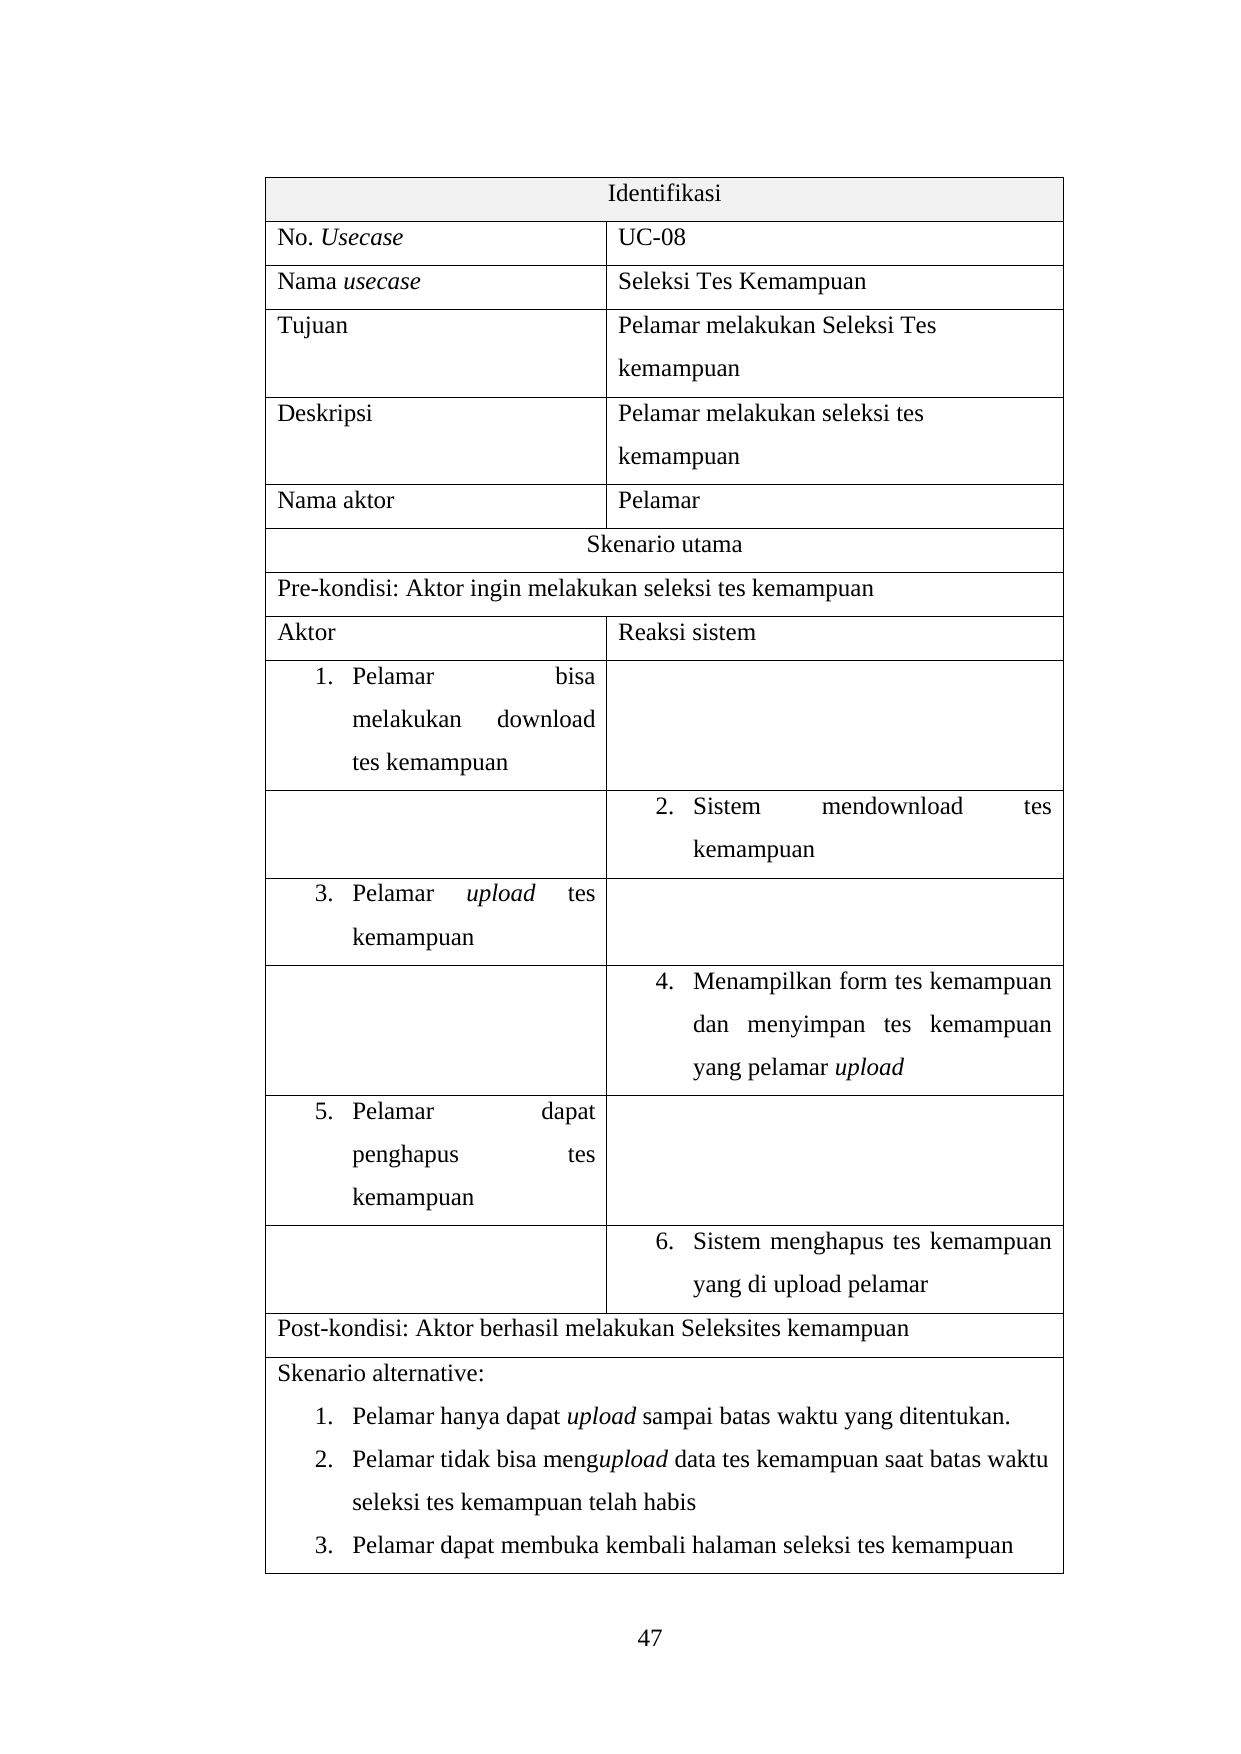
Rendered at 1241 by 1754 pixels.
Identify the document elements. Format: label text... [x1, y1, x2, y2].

table_cell [266, 1226, 606, 1312]
table_cell Pelamar [607, 485, 1063, 528]
table_cell Pelamar melakukan seleksi tes kemampuan [607, 398, 1063, 484]
table_cell No. Usecase [266, 222, 606, 265]
table_cell Tujuan [266, 310, 606, 397]
table_cell [607, 661, 1063, 790]
table_header Identifikasi [266, 178, 1063, 221]
table_cell Menampilkan form tes kemampuan dan menyimpan tes kemampuan yang pelamar upload [607, 966, 1063, 1095]
table_cell Post-kondisi: Aktor berhasil melakukan Seleksites kemampuan [266, 1314, 1063, 1357]
table_cell Pelamar melakukan Seleksi Tes kemampuan [607, 310, 1063, 397]
table_cell Reaksi sistem [607, 617, 1063, 660]
table_cell UC-08 [607, 222, 1063, 265]
table_cell Seleksi Tes Kemampuan [607, 266, 1063, 309]
table_cell [607, 1096, 1063, 1225]
table_cell Sistem menghapus tes kemampuan yang di upload pelamar [607, 1226, 1063, 1312]
table_cell Skenario utama [266, 529, 1063, 572]
table_cell Skenario alternative: Pelamar hanya dapat upload sampai batas waktu yang ditentukan. Pelamar tidak bisa mengupload data tes kemampuan saat batas waktu seleksi tes kemampuan telah habis Pelamar dapat membuka kembali halaman seleksi tes kemampuan [266, 1358, 1063, 1573]
table_cell Aktor [266, 617, 606, 660]
table_cell Nama aktor [266, 485, 606, 528]
table_cell Sistem mendownload tes kemampuan [607, 791, 1063, 877]
table_cell [266, 791, 606, 877]
table_cell Deskripsi [266, 398, 606, 484]
table_cell Nama usecase [266, 266, 606, 309]
table_cell Pelamar bisa melakukan download tes kemampuan [266, 661, 606, 790]
table_cell Pelamar dapat penghapus tes kemampuan [266, 1096, 606, 1225]
table_cell [607, 879, 1063, 965]
table_cell [266, 966, 606, 1095]
table_cell Pelamar upload tes kemampuan [266, 879, 606, 965]
table_cell Pre-kondisi: Aktor ingin melakukan seleksi tes kemampuan [266, 573, 1063, 616]
